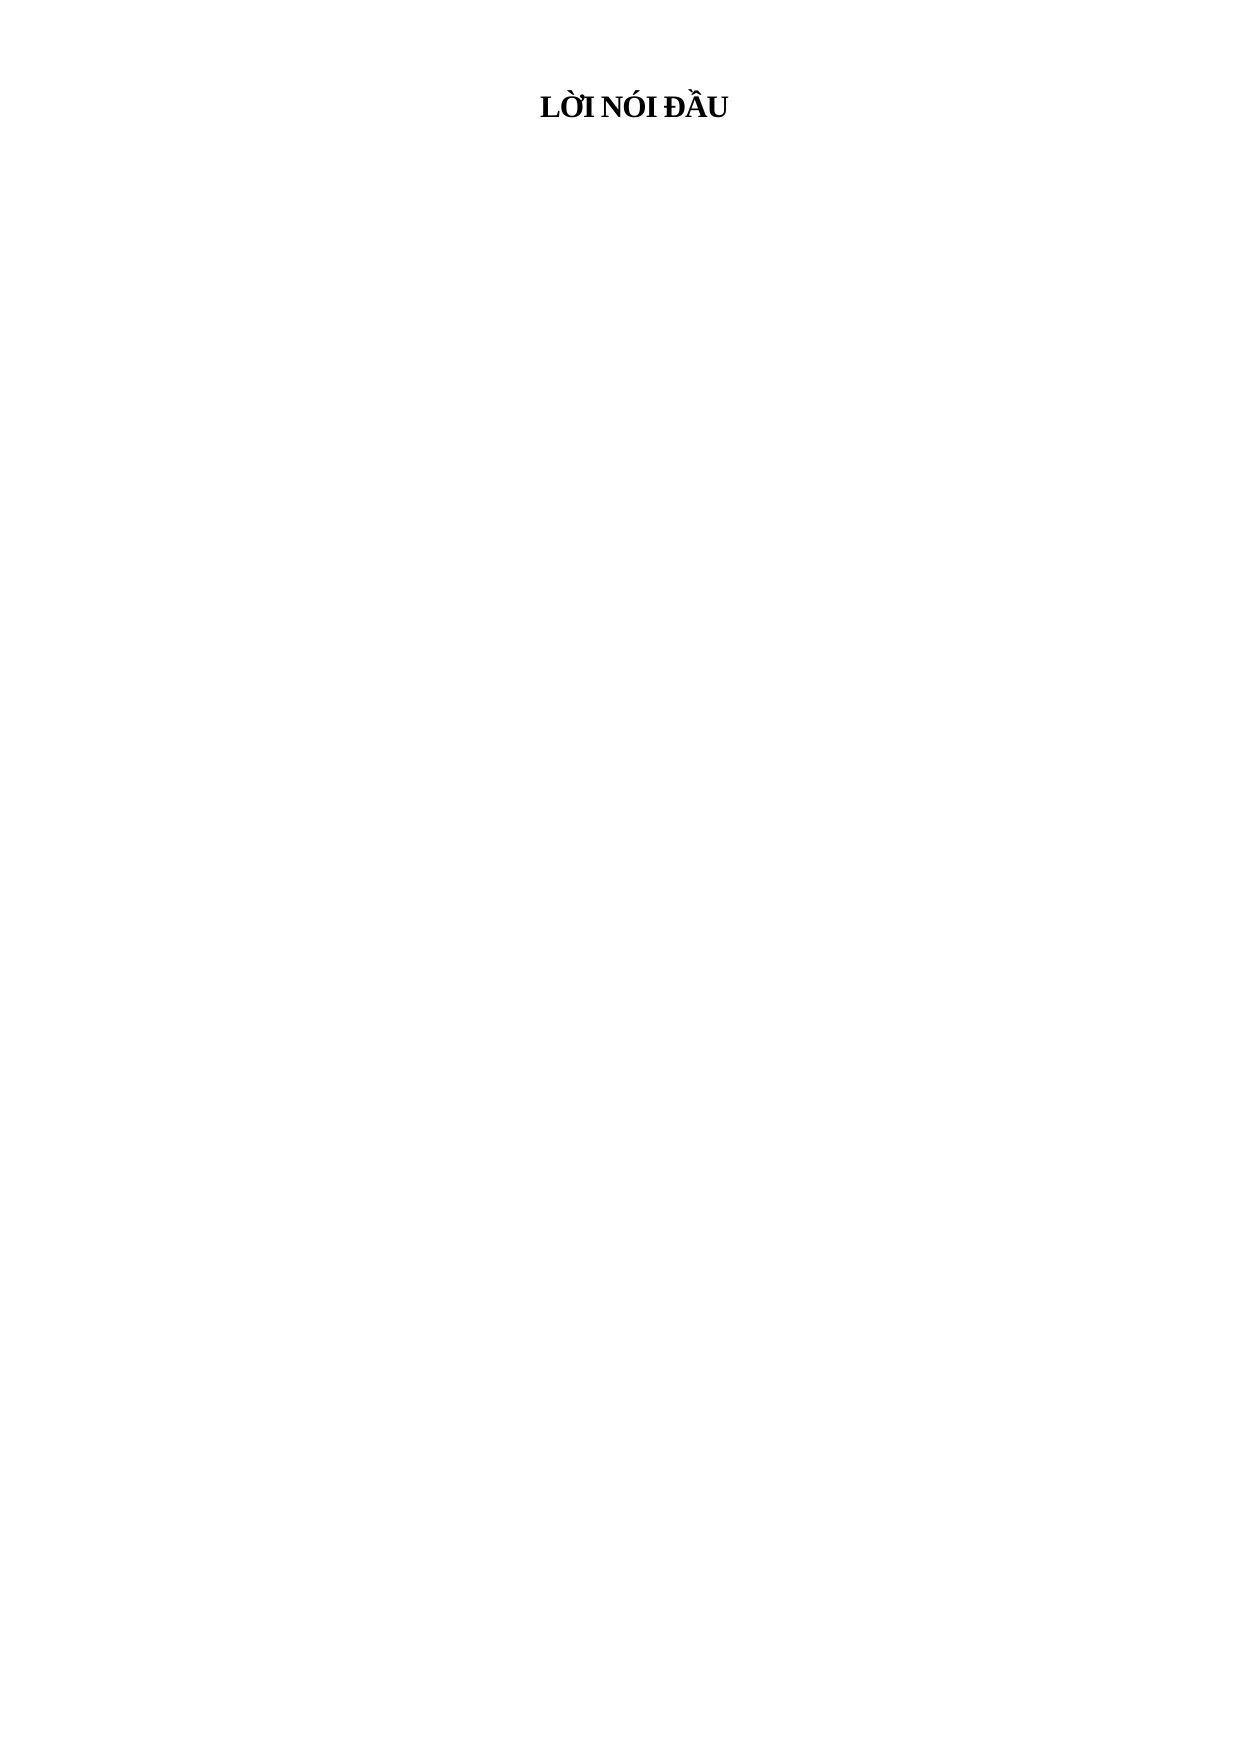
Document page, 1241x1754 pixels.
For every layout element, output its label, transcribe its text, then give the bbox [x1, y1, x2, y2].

title LỜI NÓI ĐẦU [118, 89, 1152, 124]
